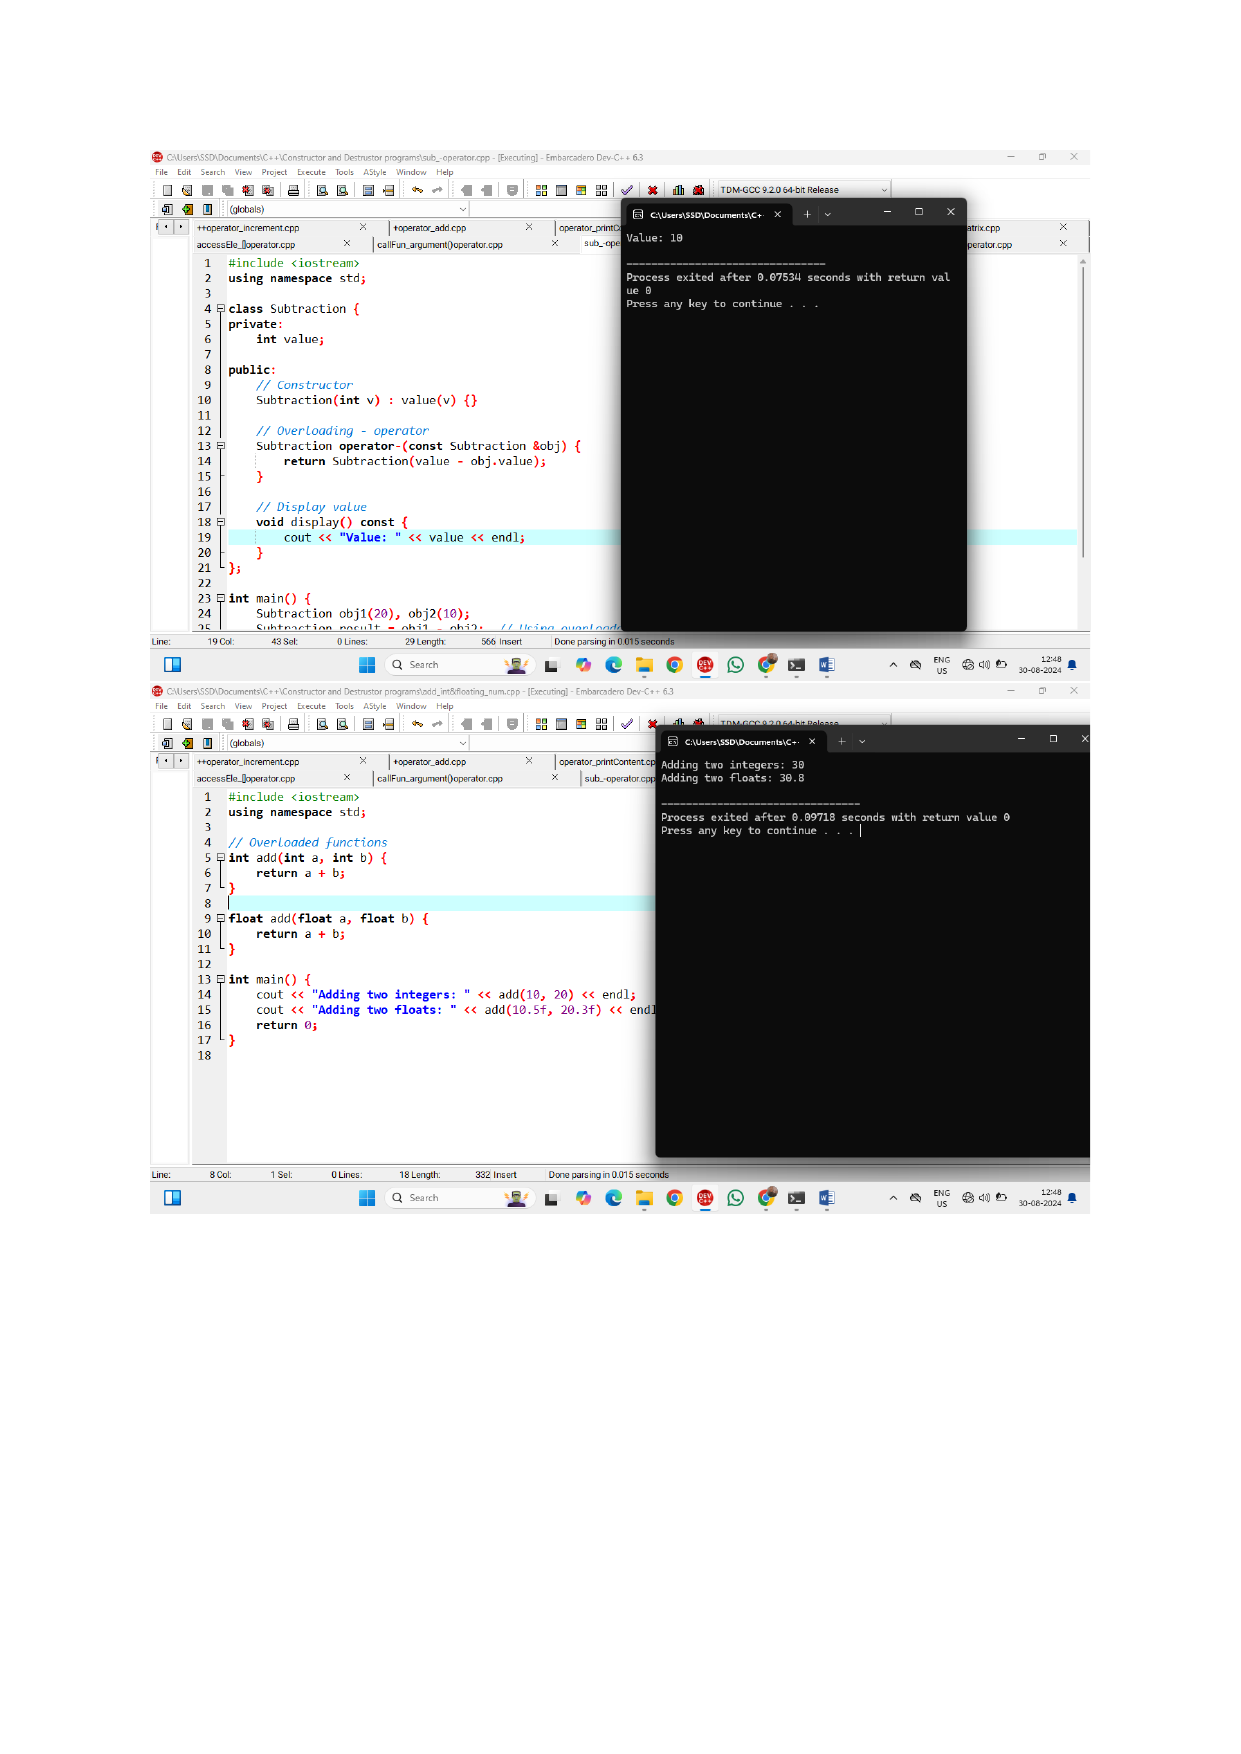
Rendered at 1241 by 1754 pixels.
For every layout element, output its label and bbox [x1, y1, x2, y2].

picture [150, 683, 1091, 1214]
picture [150, 150, 1091, 681]
